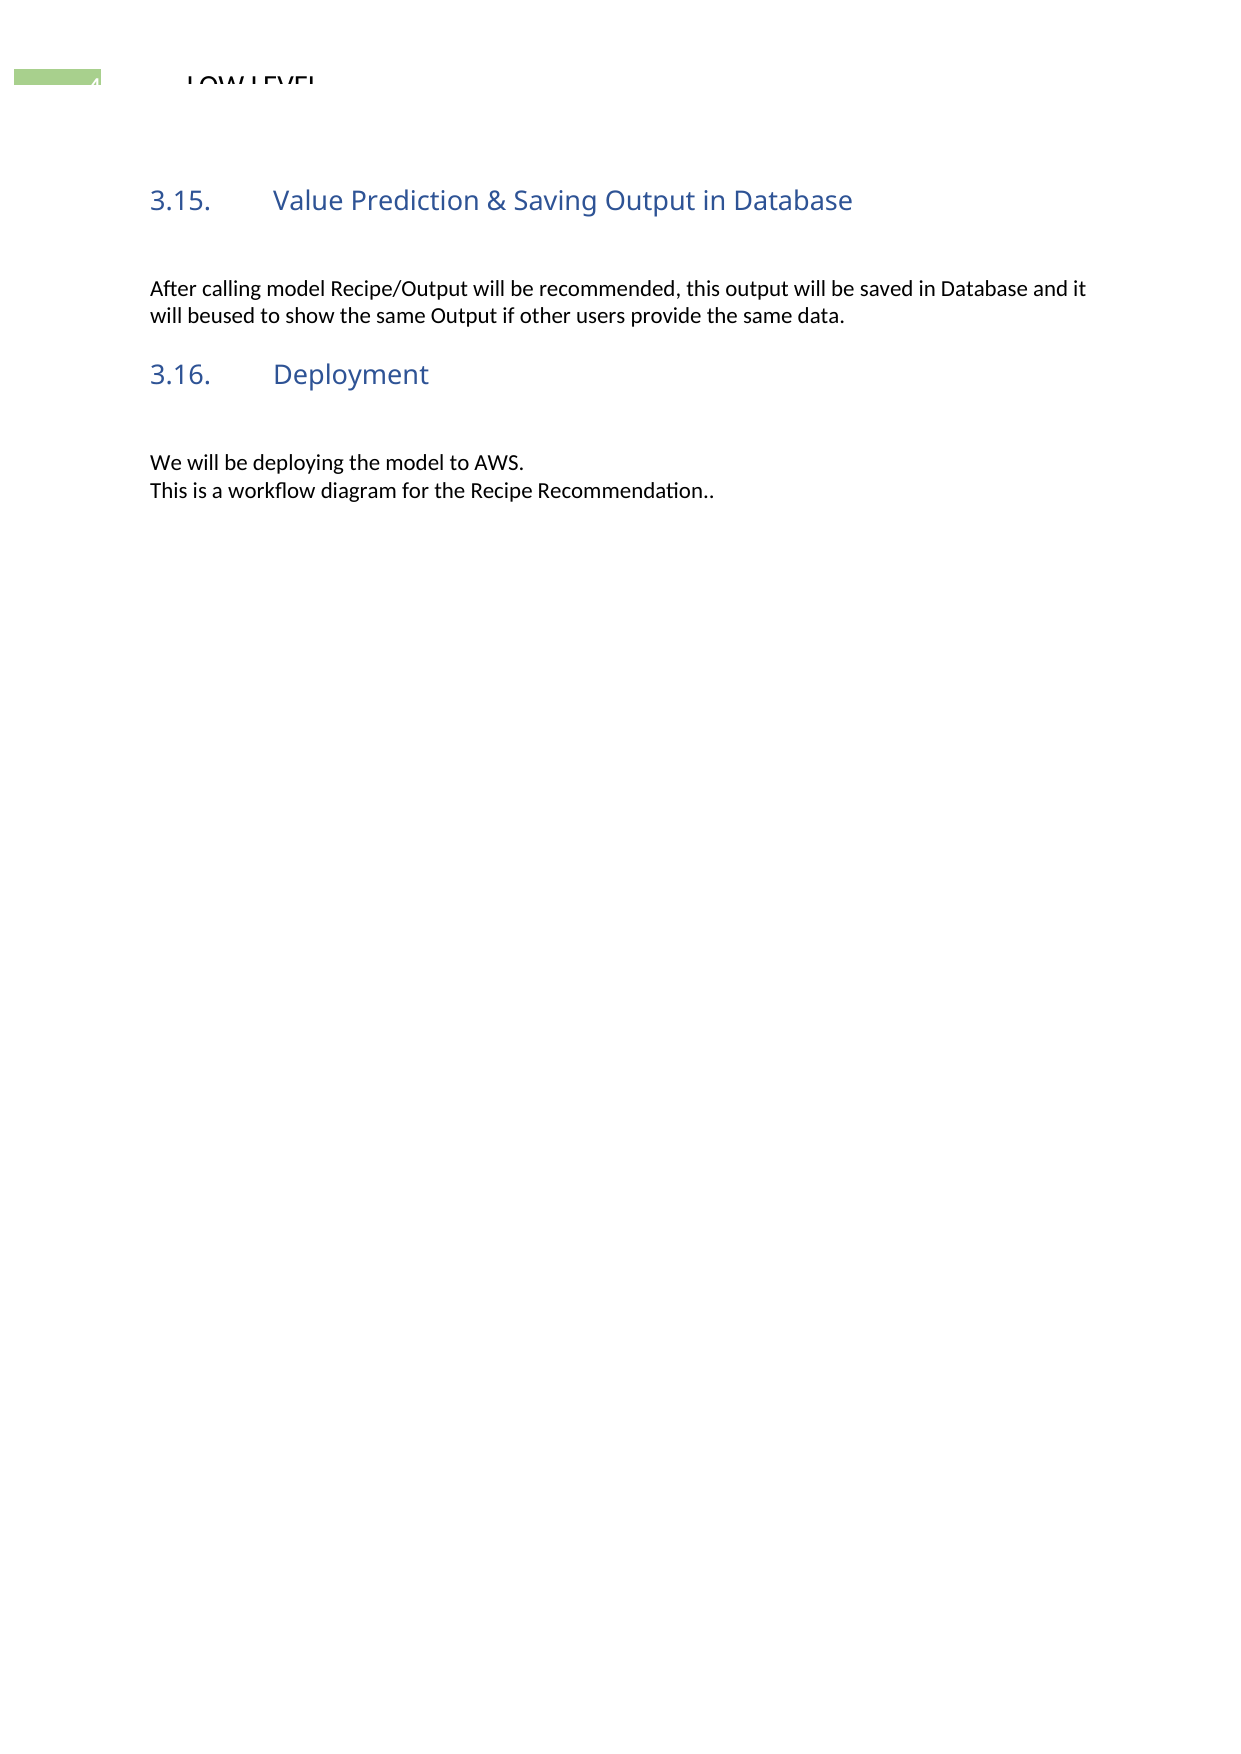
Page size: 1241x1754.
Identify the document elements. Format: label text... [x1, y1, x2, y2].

subtitle Value Prediction & Saving Output in Database [150, 181, 1163, 218]
text This is a workflow diagram for the Recipe Recommendation.. [150, 477, 1163, 504]
text After calling model Recipe/Output will be recommended, this output will be saved in Database and it will beused to show the same Output if other users provide the same data. [150, 274, 1090, 329]
subtitle Deployment [150, 356, 1163, 393]
text We will be deploying the model to AWS. [150, 448, 1163, 477]
